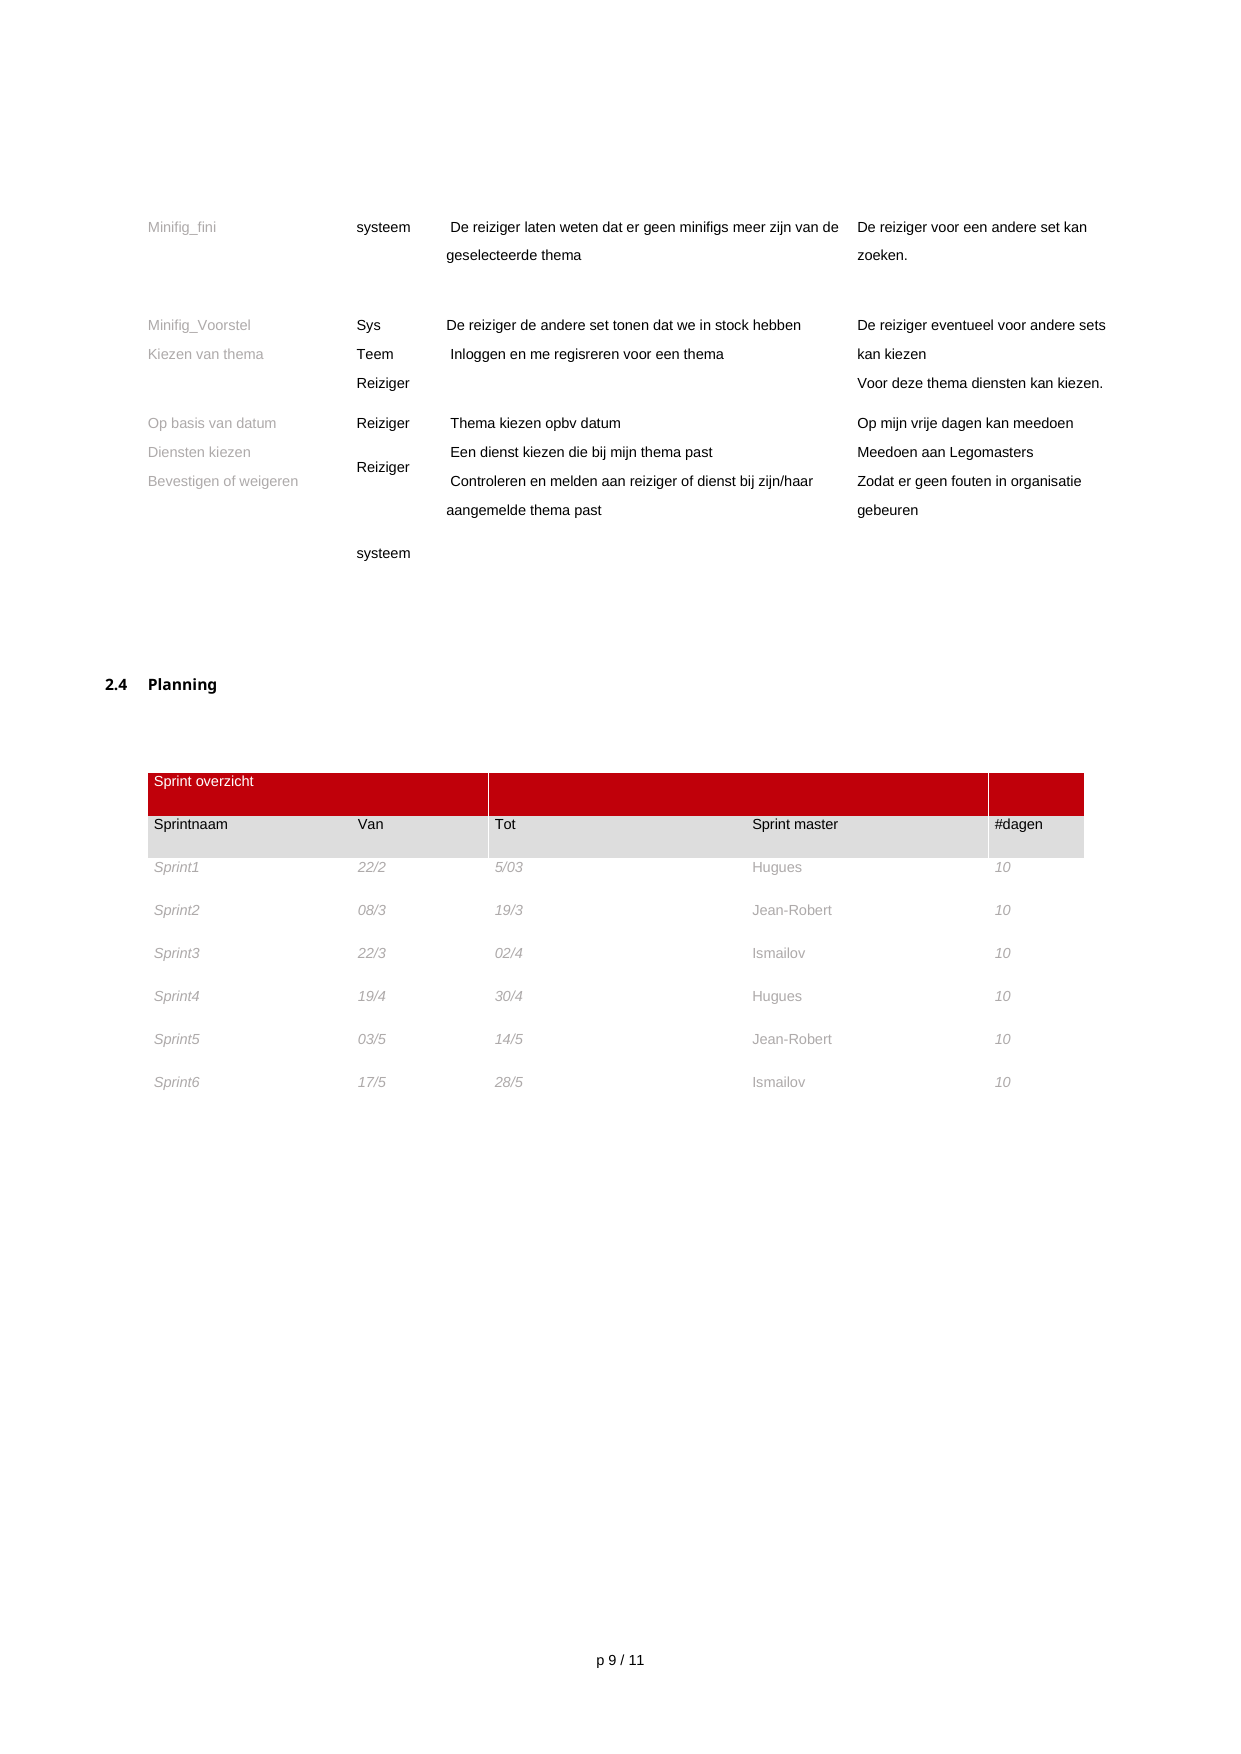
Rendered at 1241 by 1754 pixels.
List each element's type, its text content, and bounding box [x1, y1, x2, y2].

table_cell systeem [356, 219, 446, 317]
table_header [489, 773, 746, 816]
table_cell 5/03 19/3 02/4 30/4 14/5 28/5 [489, 859, 746, 1160]
table_cell Minifig_Voorstel Kiezen van thema [148, 317, 356, 415]
table_cell Sprint1 Sprint2 Sprint3 Sprint4 Sprint5 Sprint6 [148, 859, 352, 1160]
table_cell Sprint master [746, 816, 988, 858]
table_cell De reiziger voor een andere set kan zoeken. [857, 219, 1119, 317]
subtitle Planning [127, 674, 1092, 711]
table_cell Thema kiezen opbv datum Een dienst kiezen die bij mijn thema past Controleren en melden aan reiziger of dienst bij zijn/haar aangemelde thema past [446, 415, 857, 588]
table_cell De reiziger eventueel voor andere sets kan kiezen Voor deze thema diensten kan kiezen. [857, 317, 1119, 415]
table_header Sprint overzicht [148, 773, 352, 816]
table_cell Sys Teem Reiziger [356, 317, 446, 415]
table_cell #dagen [989, 816, 1084, 858]
table_cell Tot [489, 816, 746, 858]
table_header [989, 773, 1084, 816]
table_cell Op mijn vrije dagen kan meedoen Meedoen aan Legomasters Zodat er geen fouten in organisatie gebeuren [857, 415, 1119, 588]
table_cell Minifig_fini [148, 219, 356, 317]
table_cell Van [352, 816, 488, 858]
table_header [352, 773, 488, 816]
table_header [746, 773, 988, 816]
table_cell De reiziger laten weten dat er geen minifigs meer zijn van de geselecteerde thema [446, 219, 857, 317]
table_cell Hugues Jean-Robert Ismailov Hugues Jean-Robert Ismailov [746, 859, 988, 1160]
table_cell 10 10 10 10 10 10 [989, 859, 1084, 1160]
table_cell 22/2 08/3 22/3 19/4 03/5 17/5 [352, 859, 488, 1160]
table_cell De reiziger de andere set tonen dat we in stock hebben Inloggen en me regisreren voor een thema [446, 317, 857, 415]
table_cell Op basis van datum Diensten kiezen Bevestigen of weigeren [148, 415, 356, 588]
table_cell Sprintnaam [148, 816, 352, 858]
table_cell Reiziger Reiziger systeem [356, 415, 446, 588]
